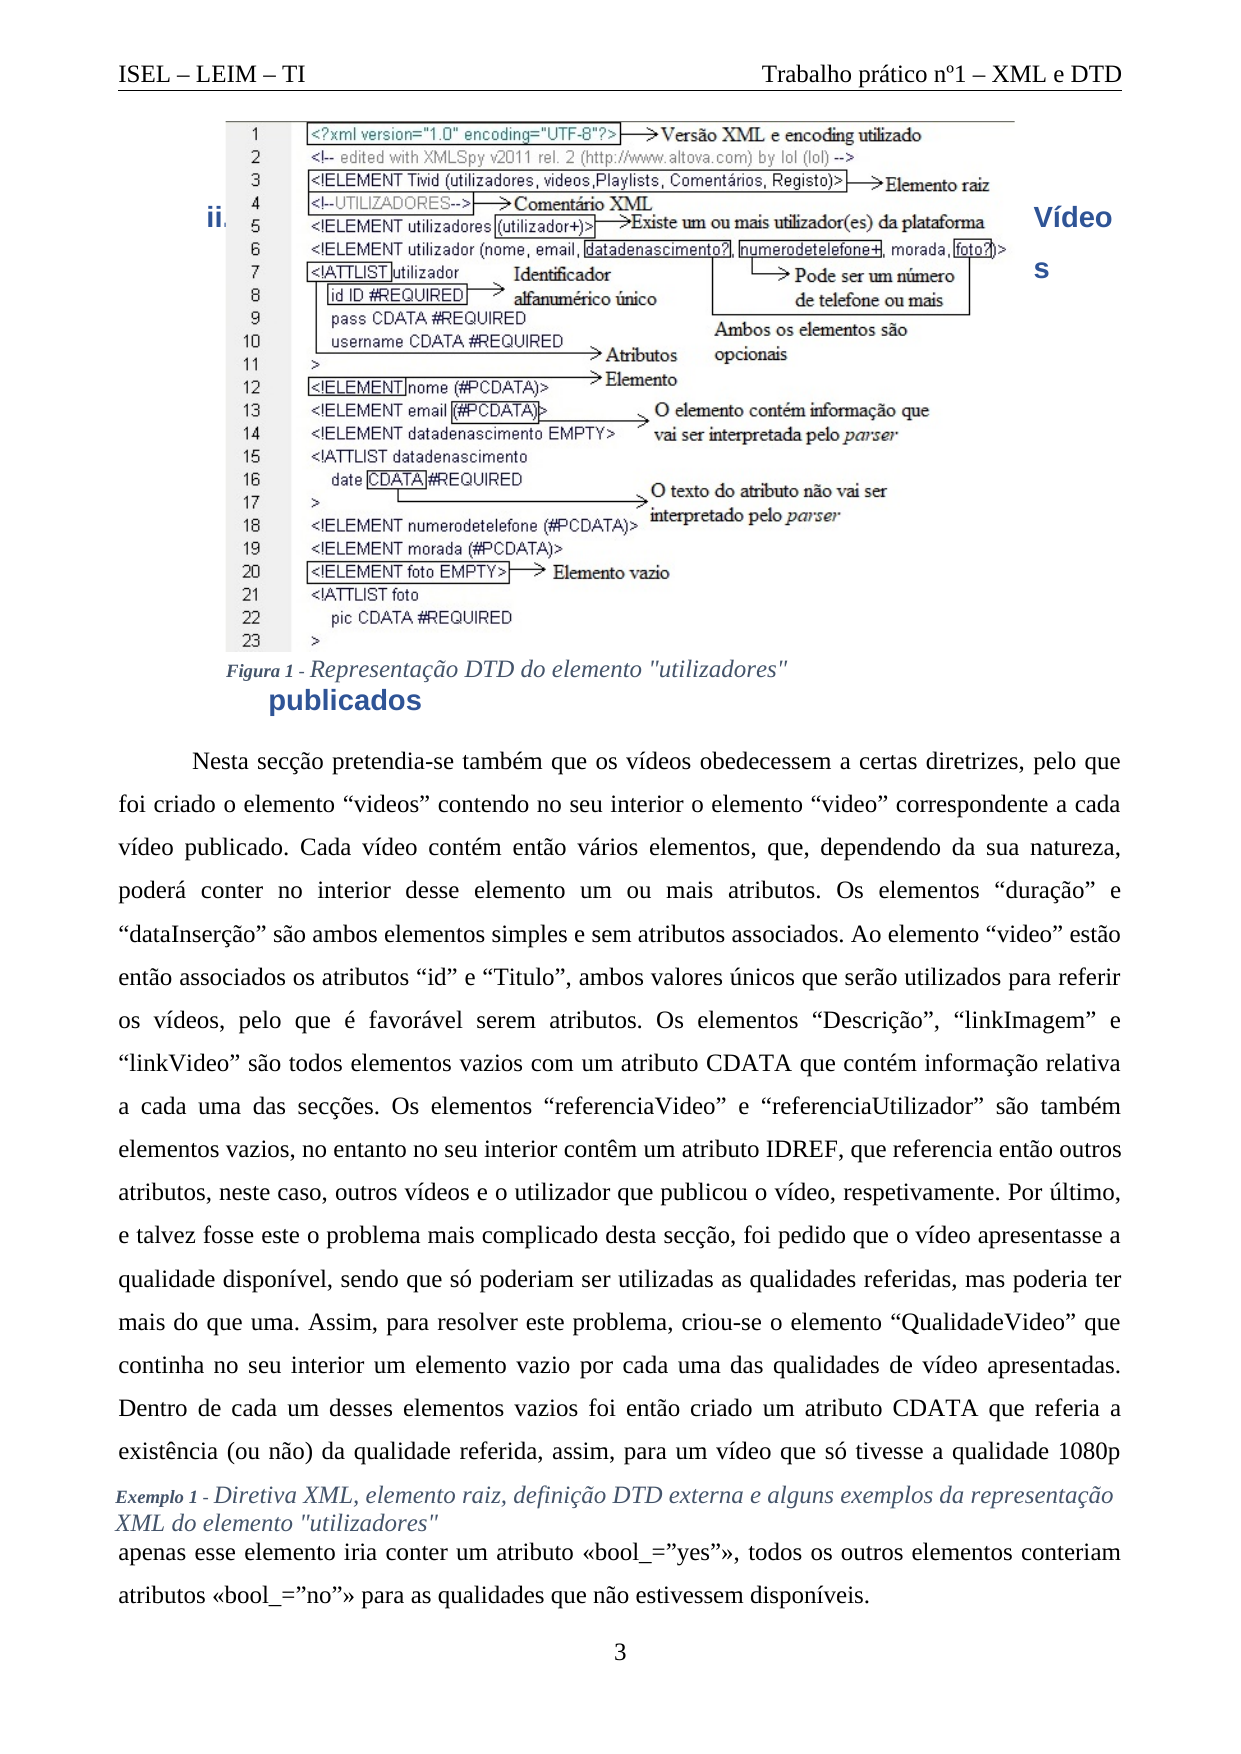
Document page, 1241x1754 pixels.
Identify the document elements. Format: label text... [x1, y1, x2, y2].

text Nesta secção pretendia-se também que os vídeos obedecessem a certas diretrizes, pelo que foi criado o elemento “videos” contendo no seu interior o elemento “video” correspondente a cada vídeo publicado. Cada vídeo contém então vários elementos, que, dependendo da sua natureza, poderá conter no interior desse elemento um ou mais atributos. Os elementos “duração” e “dataInserção” são ambos elementos simples e sem atributos associados. Ao elemento “video” estão então associados os atributos “id” e “Titulo”, ambos valores únicos que serão utilizados para referir os vídeos, pelo que é favorável serem atributos. Os elementos “Descrição”, “linkImagem” e “linkVideo” são todos elementos vazios com um atributo CDATA que contém informação relativa a cada uma das secções. Os elementos “referenciaVideo” e “referenciaUtilizador” são também elementos vazios, no entanto no seu interior contêm um atributo IDREF, que referencia então outros atributos, neste caso, outros vídeos e o utilizador que publicou o vídeo, respetivamente. Por último, e talvez fosse este o problema mais complicado desta secção, foi pedido que o vídeo apresentasse a qualidade disponível, sendo que só poderiam ser utilizadas as qualidades referidas, mas poderia ter mais do que uma. Assim, para resolver este problema, criou-se o elemento “QualidadeVideo” que continha no seu interior um elemento vazio por cada uma das qualidades de vídeo apresentadas. Dentro de cada um desses elementos vazios foi então criado um atributo CDATA que referia a existência (ou não) da qualidade referida, assim, para um vídeo que só tivesse a qualidade 1080p apenas esse elemento iria conter um atributo «bool_=”yes”», todos os outros elementos conteriam atributos «bool_=”no”» para as qualidades que não estivessem disponíveis. [118, 746, 1122, 1609]
text Exemplo 1 - Diretiva XML, elemento raiz, definição DTD externa e alguns exemplos da representação XML do elemento "utilizadores" [115, 1480, 1116, 1537]
picture [225, 121, 1015, 652]
